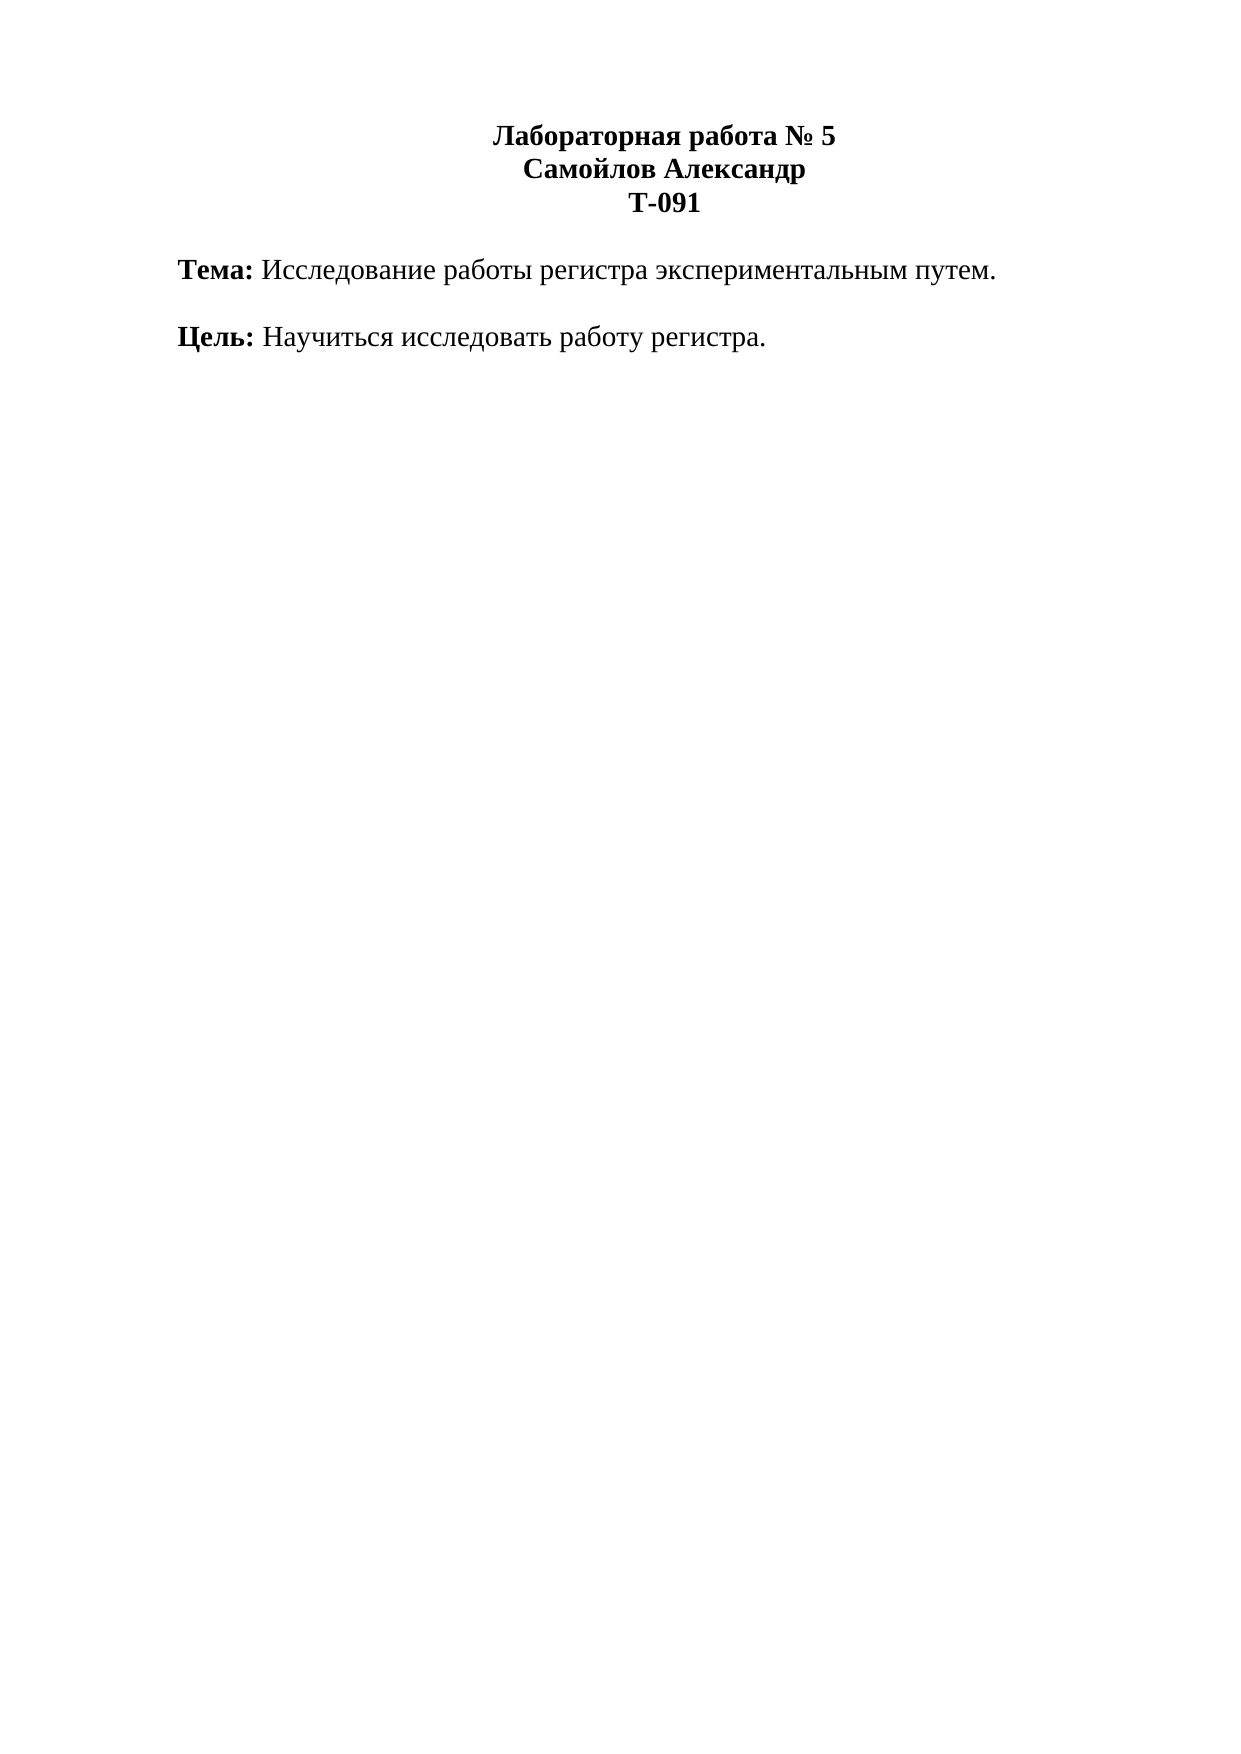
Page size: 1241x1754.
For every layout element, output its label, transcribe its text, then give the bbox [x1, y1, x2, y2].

text Лабораторная работа № 5 [177, 118, 1152, 152]
text Т-091 [177, 185, 1152, 219]
text Тема: Исследование работы регистра экспериментальным путем. [177, 252, 1152, 286]
text Цель: Научиться исследовать работу регистра. [177, 319, 1152, 353]
text Самойлов Александр [177, 152, 1152, 185]
